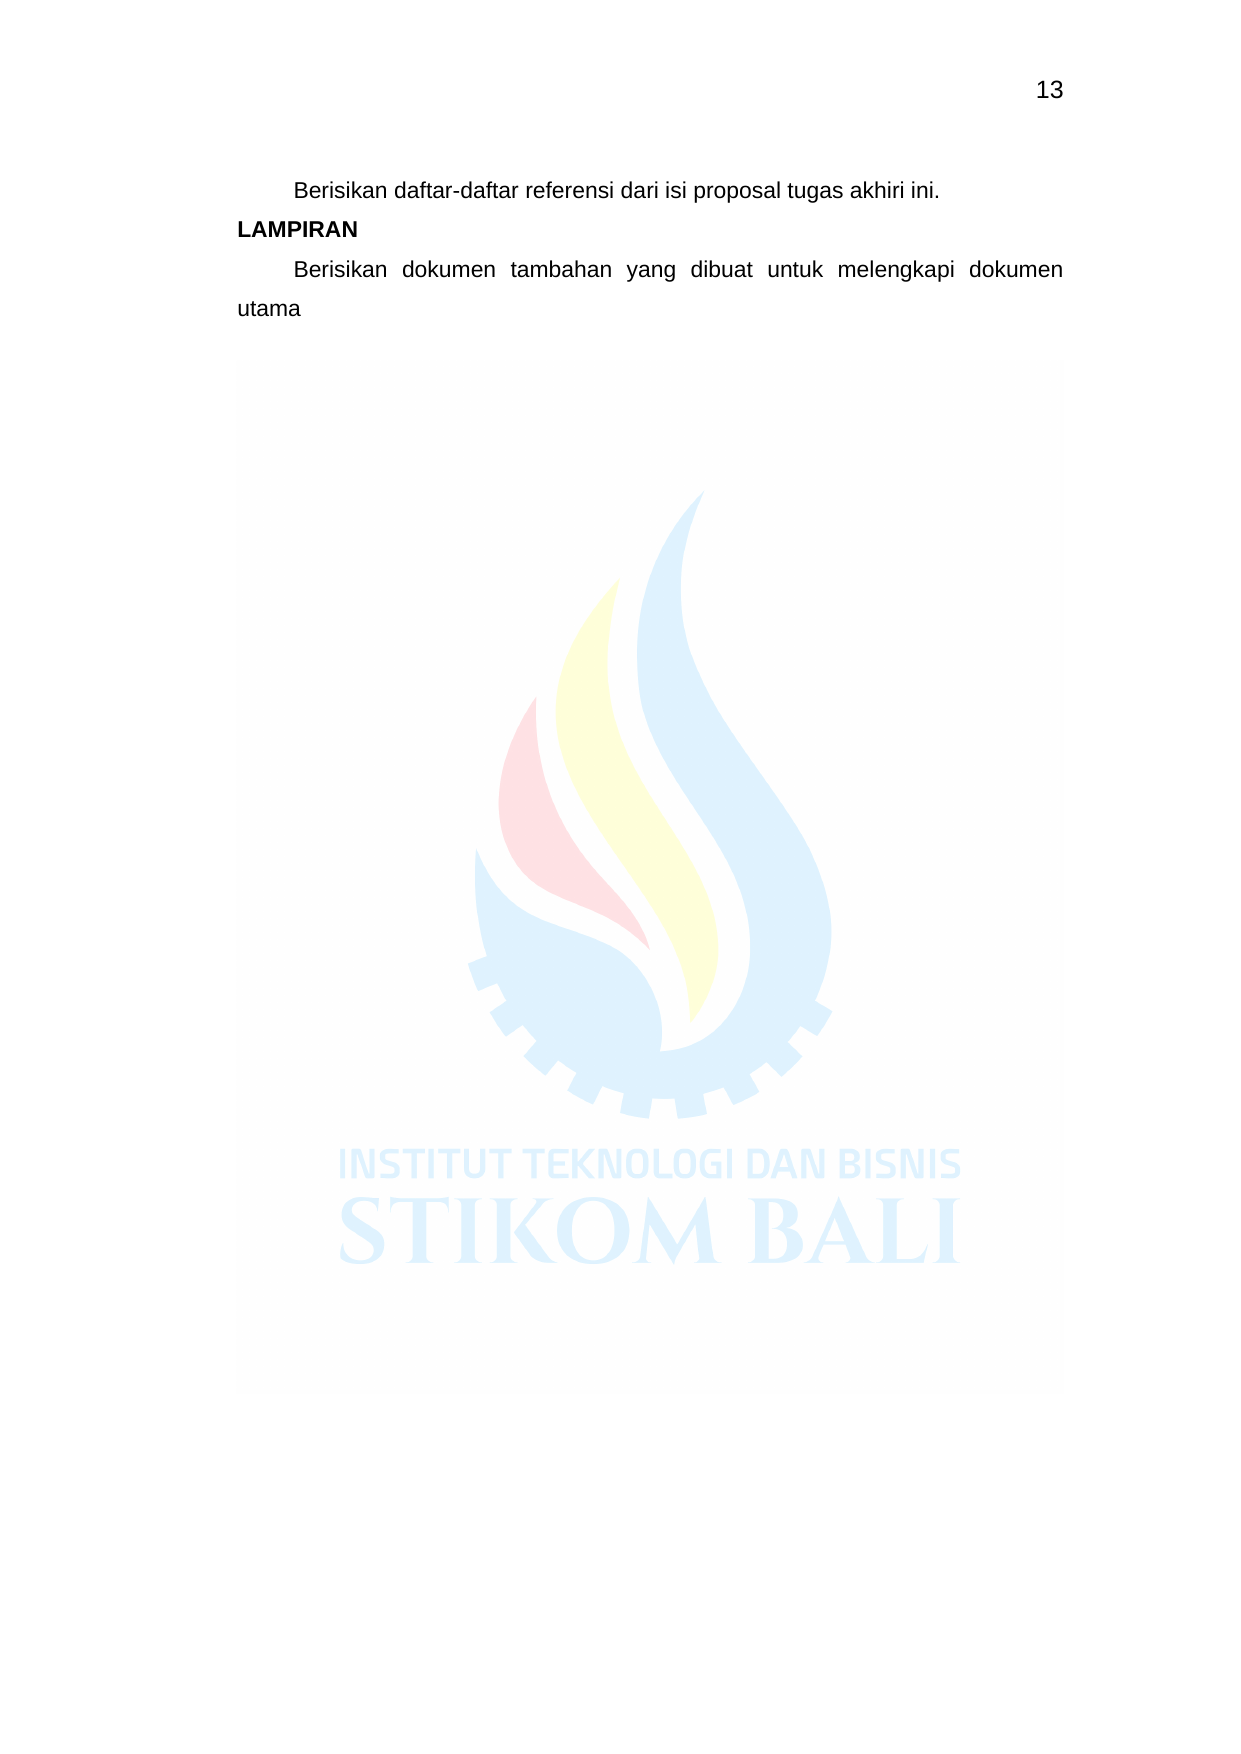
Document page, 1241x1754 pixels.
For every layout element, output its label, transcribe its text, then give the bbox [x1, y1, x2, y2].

text LAMPIRAN [237, 216, 1063, 243]
text Berisikan daftar-daftar referensi dari isi proposal tugas akhiri ini. [237, 177, 1063, 203]
text Berisikan dokumen tambahan yang dibuat untuk melengkapi dokumen utama [237, 256, 1063, 322]
